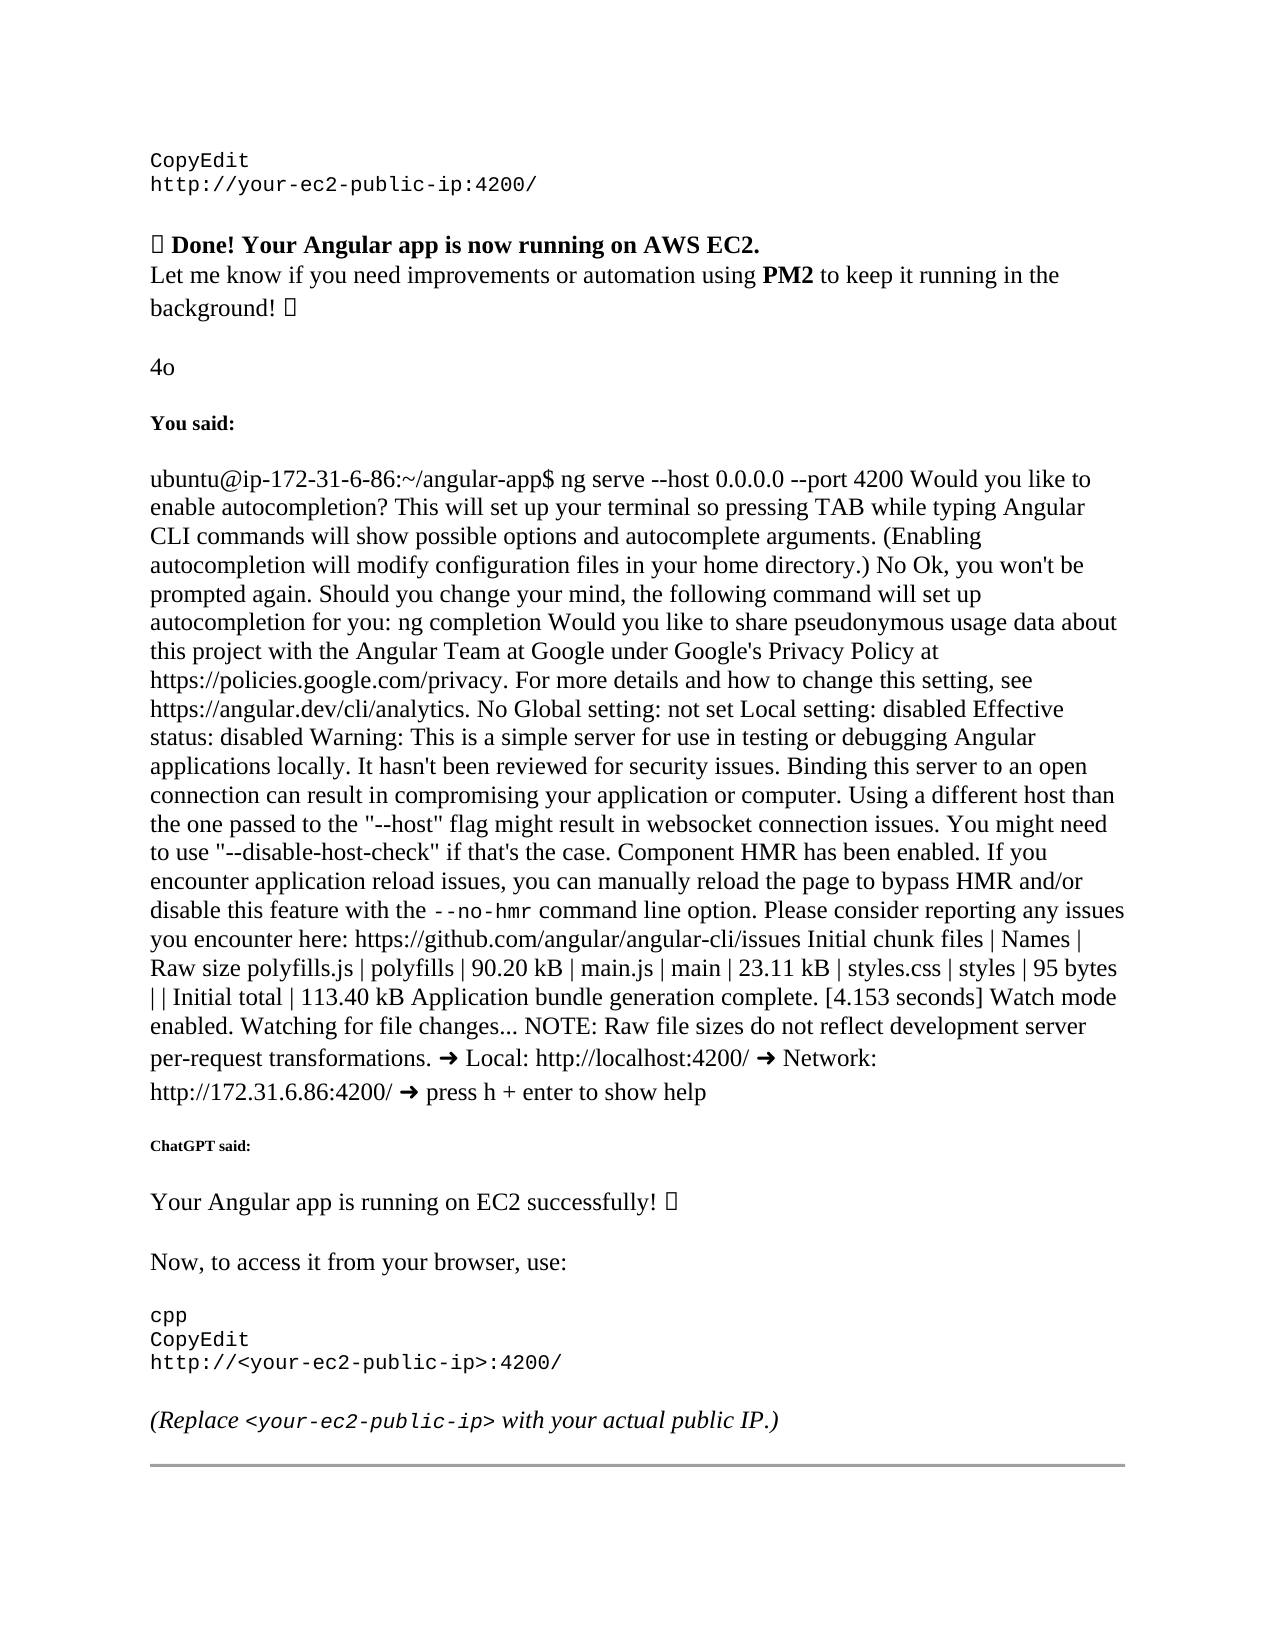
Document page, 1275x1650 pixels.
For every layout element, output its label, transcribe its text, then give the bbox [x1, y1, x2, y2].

text CopyEdit [150, 150, 1125, 174]
text Your Angular app is running on EC2 successfully! 🚀 [150, 1184, 1125, 1218]
text ubuntu@ip-172-31-6-86:~/angular-app$ ng serve --host 0.0.0.0 --port 4200 Would you like to enable autocompletion? This will set up your terminal so pressing TAB while typing Angular CLI commands will show possible options and autocomplete arguments. (Enabling autocompletion will modify configuration files in your home directory.) No Ok, you won't be prompted again. Should you change your mind, the following command will set up autocompletion for you: ng completion Would you like to share pseudonymous usage data about this project with the Angular Team at Google under Google's Privacy Policy at https://policies.google.com/privacy. For more details and how to change this setting, see https://angular.dev/cli/analytics. No Global setting: not set Local setting: disabled Effective status: disabled Warning: This is a simple server for use in testing or debugging Angular applications locally. It hasn't been reviewed for security issues. Binding this server to an open connection can result in compromising your application or computer. Using a different host than the one passed to the "--host" flag might result in websocket connection issues. You might need to use "--disable-host-check" if that's the case. Component HMR has been enabled. If you encounter application reload issues, you can manually reload the page to bypass HMR and/or disable this feature with the --no-hmr command line option. Please consider reporting any issues you encounter here: https://github.com/angular/angular-cli/issues Initial chunk files | Names | Raw size polyfills.js | polyfills | 90.20 kB | main.js | main | 23.11 kB | styles.css | styles | 95 bytes | | Initial total | 113.40 kB Application bundle generation complete. [4.153 seconds] Watch mode enabled. Watching for file changes... NOTE: Raw file sizes do not reflect development server per-request transformations. ➜ Local: http://localhost:4200/ ➜ Network: http://172.31.6.86:4200/ ➜ press h + enter to show help [150, 464, 1125, 1108]
text CopyEdit [150, 1329, 1125, 1352]
text 🚀 Done! Your Angular app is now running on AWS EC2. Let me know if you need improvements or automation using PM2 to keep it running in the background! 🎉 [150, 226, 1125, 323]
text cpp [150, 1305, 1125, 1329]
text http://<your-ec2-public-ip>:4200/ [150, 1352, 1125, 1376]
text http://your-ec2-public-ip:4200/ [150, 174, 1125, 197]
text (Replace <your-ec2-public-ip> with your actual public IP.) [150, 1405, 1125, 1435]
text Now, to access it from your browser, use: [150, 1247, 1125, 1276]
text You said: [150, 410, 1125, 434]
text ChatGPT said: [150, 1137, 1125, 1155]
text 4o [150, 352, 1125, 381]
